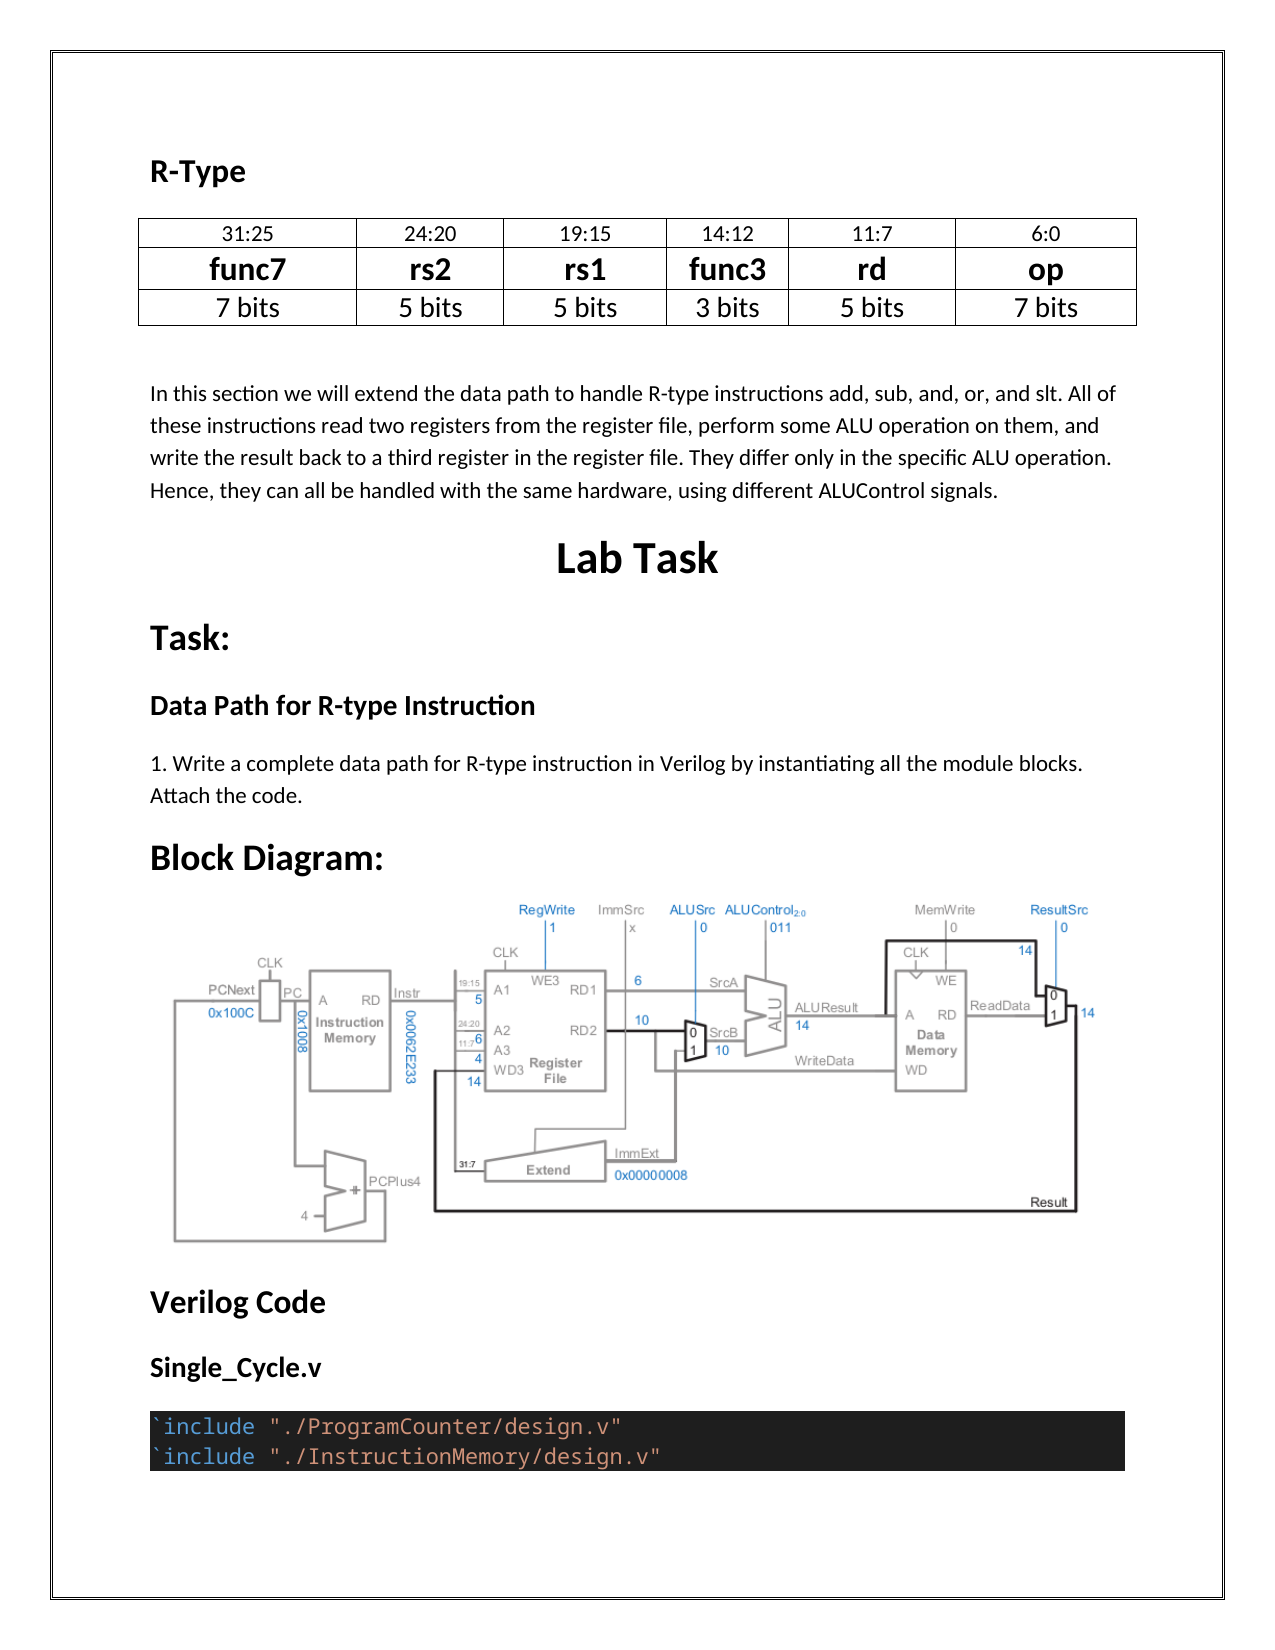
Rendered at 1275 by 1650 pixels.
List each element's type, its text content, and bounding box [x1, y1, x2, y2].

table_cell 5 bits [789, 290, 955, 325]
text R-Type [150, 150, 1125, 191]
table_header 19:15 [504, 219, 666, 247]
table_cell 7 bits [956, 290, 1136, 325]
table_header 11:7 [789, 219, 955, 247]
table_cell rs2 [357, 248, 503, 288]
table_cell 5 bits [357, 290, 503, 325]
table_cell 3 bits [667, 290, 788, 325]
text In this section we will extend the data path to handle R-type instructions add, sub, and, or, and slt. All of these instructions read two registers from the register file, perform some ALU operation on them, and write the result back to a third register in the register file. They differ only in the specific ALU operation. Hence, they can all be handled with the same hardware, using different ALUControl signals. [150, 379, 1125, 504]
text Data Path for R-type Instruction [150, 687, 1125, 723]
text Single_Cycle.v [150, 1349, 1125, 1385]
table_cell func7 [139, 248, 356, 288]
text `include "./InstructionMemory/design.v" [150, 1441, 1125, 1471]
table_header 31:25 [139, 219, 356, 247]
text Task: [150, 614, 1125, 660]
table_cell 5 bits [504, 290, 666, 325]
table_header 6:0 [956, 219, 1136, 247]
table_header 14:12 [667, 219, 788, 247]
table_header 24:20 [357, 219, 503, 247]
text Verilog Code [150, 1282, 1125, 1322]
table_cell rs1 [504, 248, 666, 288]
text 1. Write a complete data path for R-type instruction in Verilog by instantiating all the module blocks. Attach the code. [150, 749, 1125, 809]
table_cell op [956, 248, 1136, 288]
text Block Diagram: [150, 834, 1125, 884]
table_cell func3 [667, 248, 788, 288]
table_cell rd [789, 248, 955, 288]
table_cell 7 bits [139, 290, 356, 325]
text Lab Task [150, 529, 1125, 585]
text `include "./ProgramCounter/design.v" [150, 1411, 1125, 1441]
picture [150, 884, 1125, 1257]
